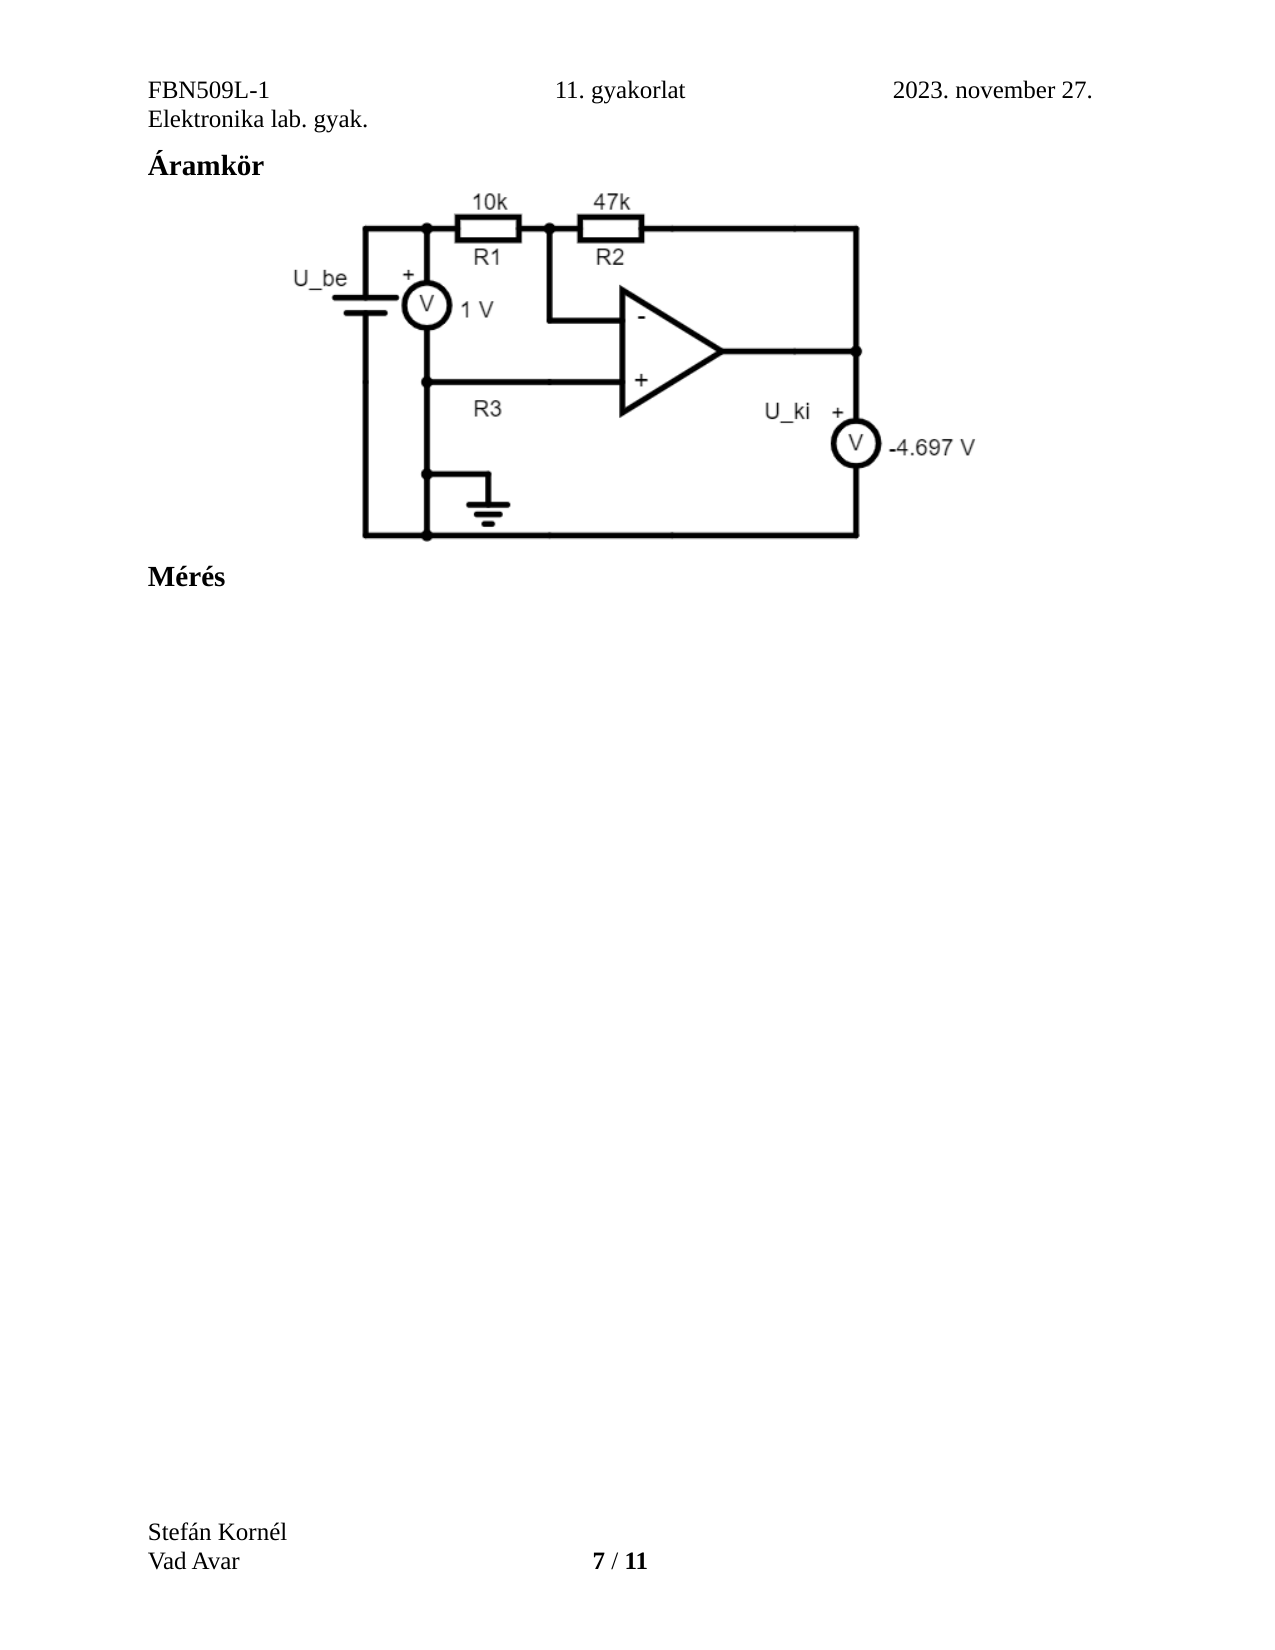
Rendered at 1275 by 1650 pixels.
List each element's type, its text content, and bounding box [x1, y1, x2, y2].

picture [275, 181, 1000, 547]
text Áramkör [148, 148, 1127, 181]
text Mérés [148, 559, 1127, 592]
